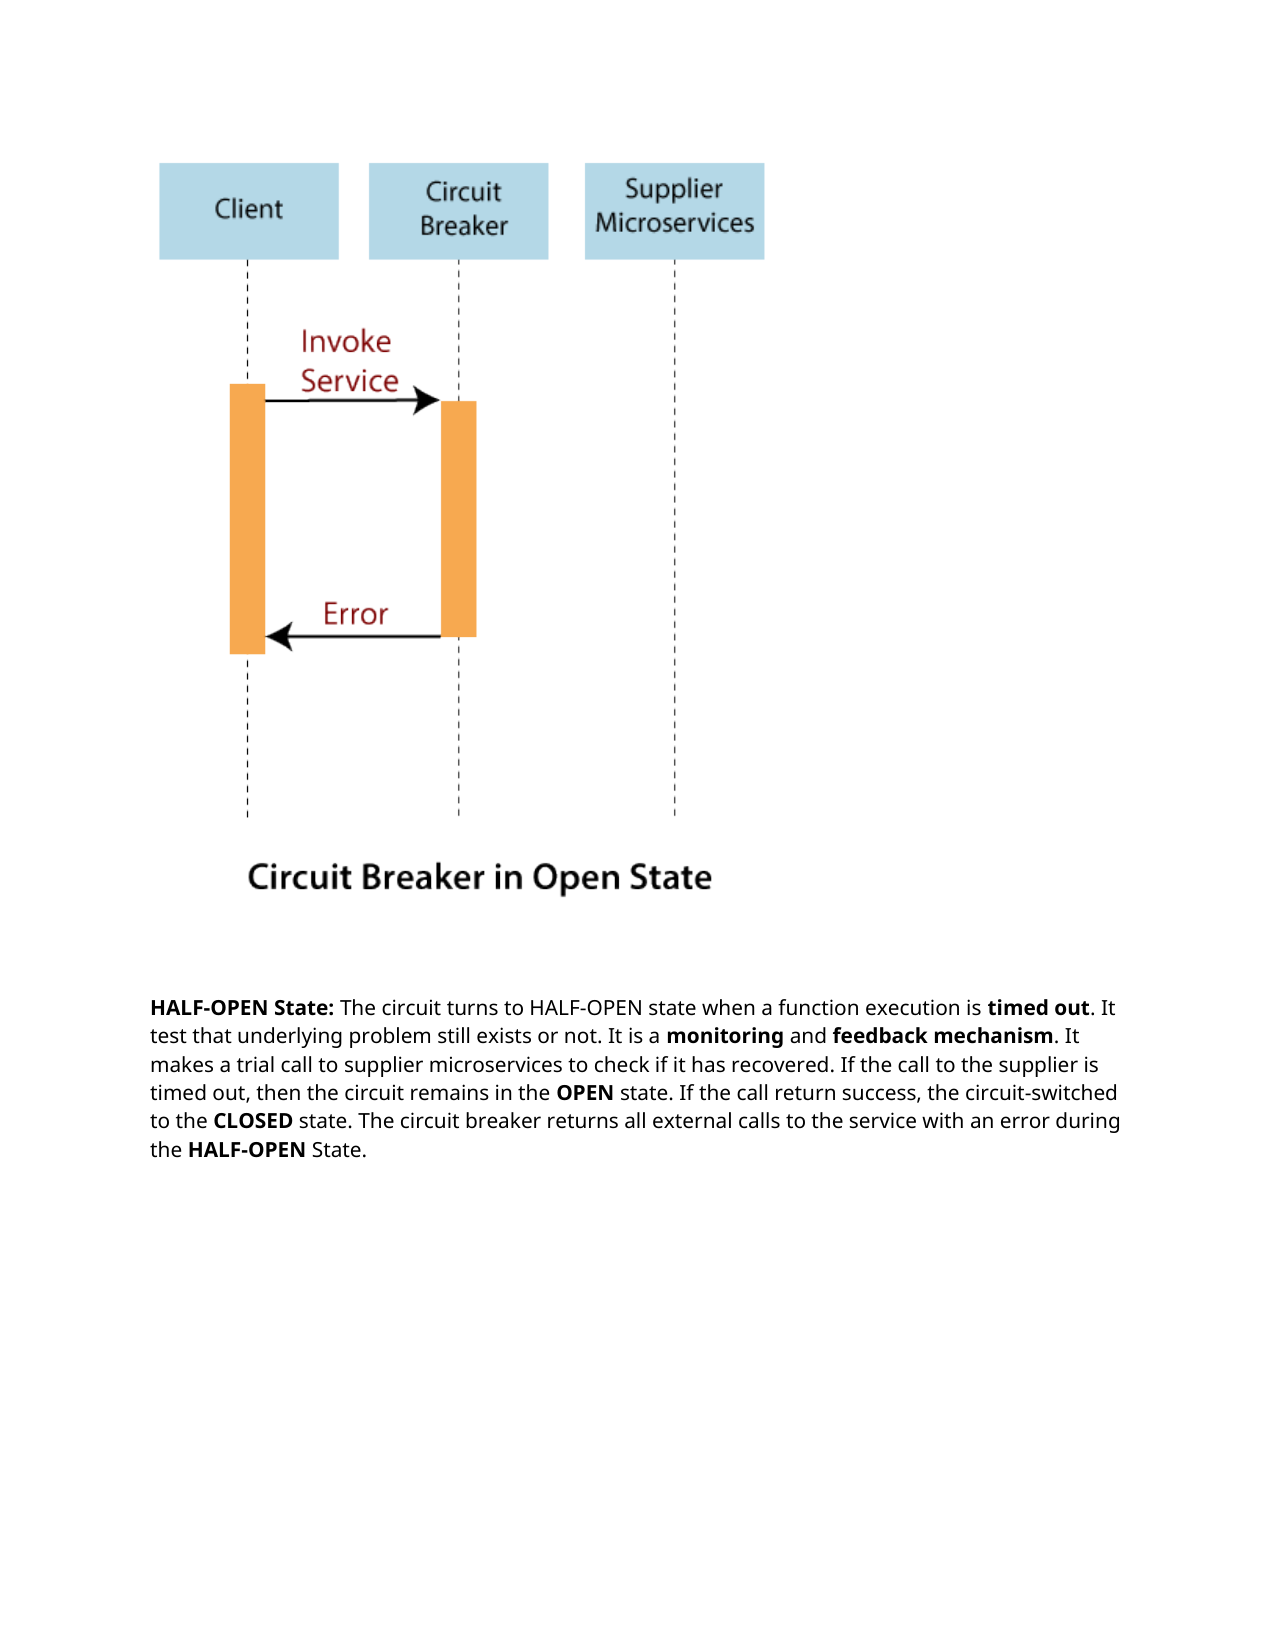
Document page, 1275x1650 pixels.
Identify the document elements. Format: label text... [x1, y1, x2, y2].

text HALF-OPEN State: The circuit turns to HALF-OPEN state when a function execution is timed out. It test that underlying problem still exists or not. It is a monitoring and feedback mechanism. It makes a trial call to supplier microservices to check if it has recovered. If the call to the supplier is timed out, then the circuit remains in the OPEN state. If the call return success, the circuit-switched to the CLOSED state. The circuit breaker returns all external calls to the service with an error during the HALF-OPEN State. [150, 993, 1125, 1163]
picture [150, 150, 775, 932]
